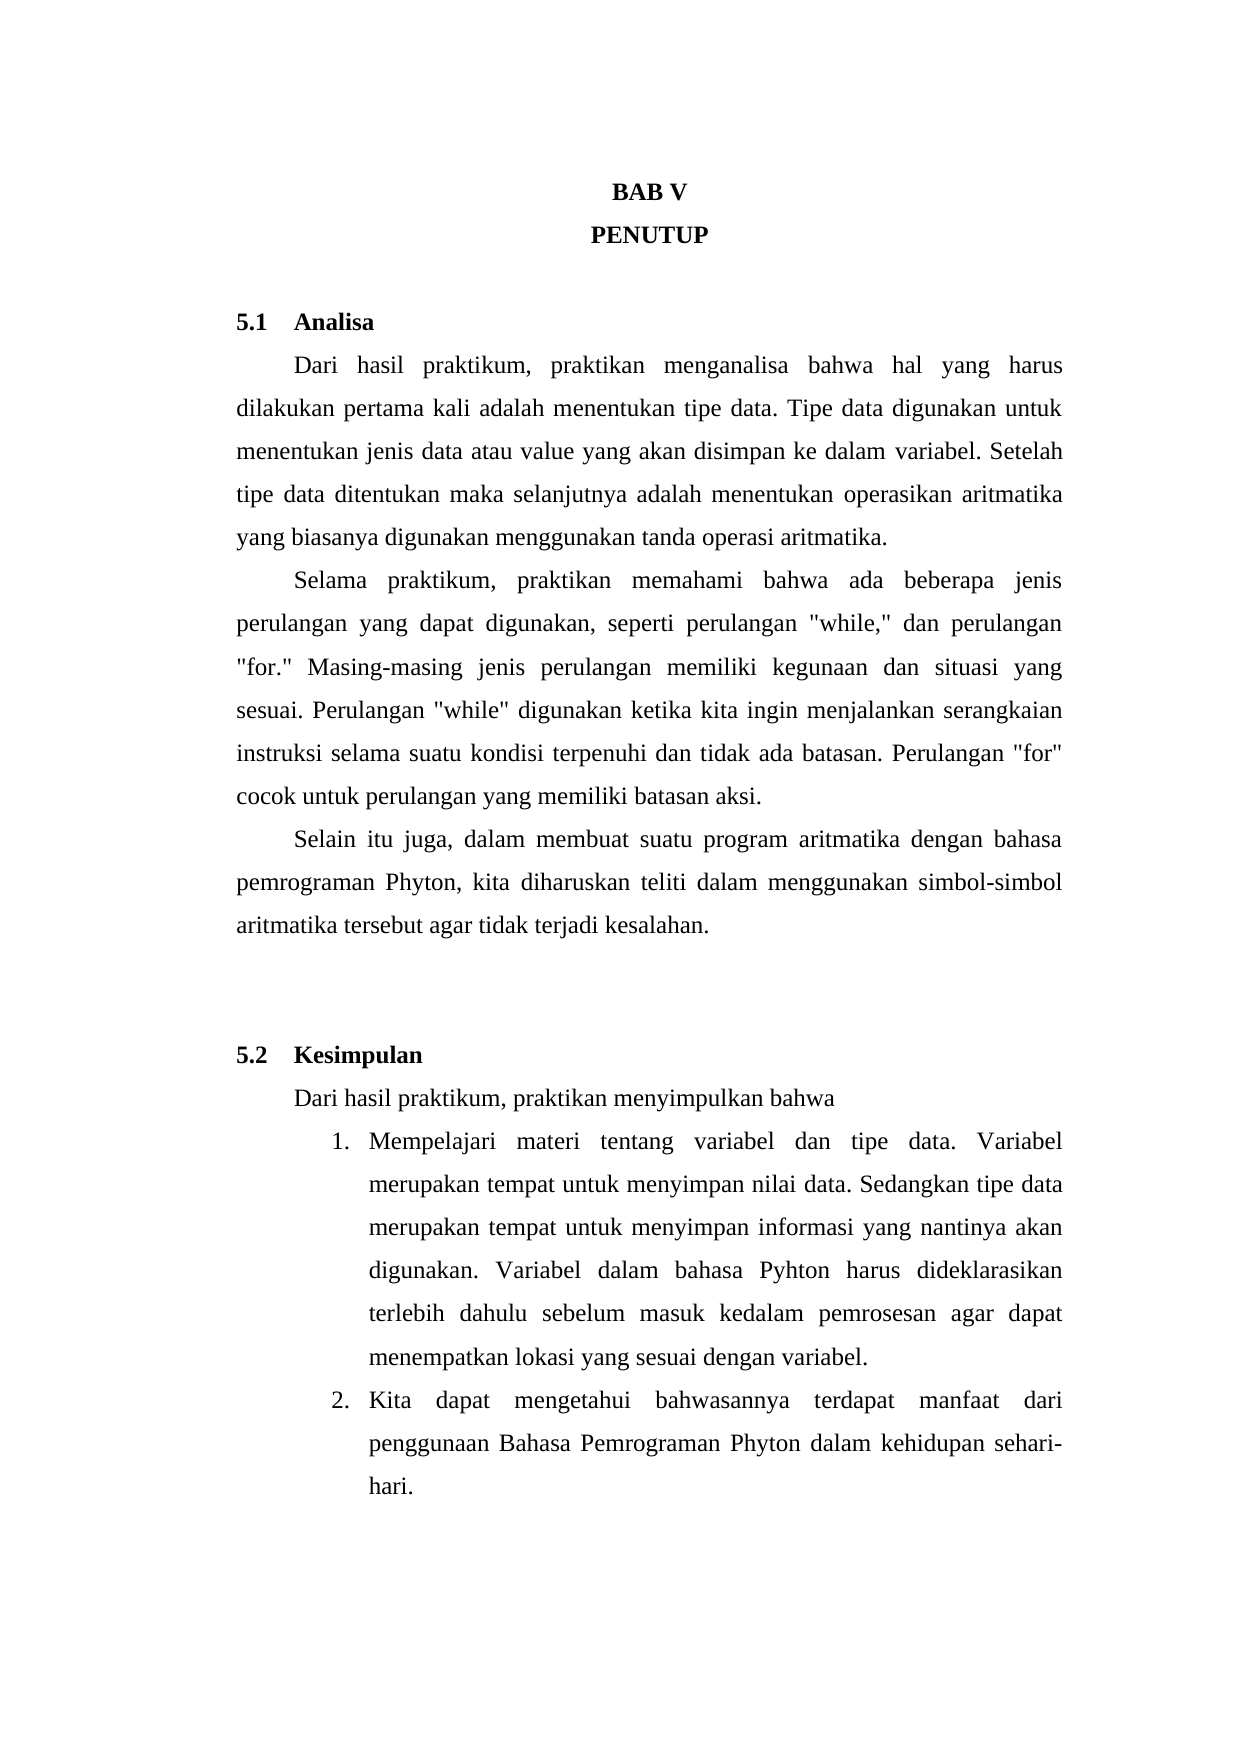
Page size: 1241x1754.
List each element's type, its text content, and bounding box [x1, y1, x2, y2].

subtitle Kesimpulan [236, 1040, 1063, 1068]
text Selama praktikum, praktikan memahami bahwa ada beberapa jenis perulangan yang dapat digunakan, seperti perulangan "while," dan perulangan "for." Masing-masing jenis perulangan memiliki kegunaan dan situasi yang sesuai. Perulangan "while" digunakan ketika kita ingin menjalankan serangkaian instruksi selama suatu kondisi terpenuhi dan tidak ada batasan. Perulangan "for" cocok untuk perulangan yang memiliki batasan aksi. [236, 565, 1063, 810]
text Selain itu juga, dalam membuat suatu program aritmatika dengan bahasa pemrograman Phyton, kita diharuskan teliti dalam menggunakan simbol-simbol aritmatika tersebut agar tidak terjadi kesalahan. [236, 824, 1063, 939]
text Dari hasil praktikum, praktikan menganalisa bahwa hal yang harus dilakukan pertama kali adalah menentukan tipe data. Tipe data digunakan untuk menentukan jenis data atau value yang akan disimpan ke dalam variabel. Setelah tipe data ditentukan maka selanjutnya adalah menentukan operasikan aritmatika yang biasanya digunakan menggunakan tanda operasi aritmatika. [236, 350, 1063, 551]
subtitle BAB V PENUTUP [236, 177, 1063, 249]
list Kita dapat mengetahui bahwasannya terdapat manfaat dari penggunaan Bahasa Pemrograman Phyton dalam kehidupan sehari-hari. [331, 1385, 1063, 1500]
list Mempelajari materi tentang variabel dan tipe data. Variabel merupakan tempat untuk menyimpan nilai data. Sedangkan tipe data merupakan tempat untuk menyimpan informasi yang nantinya akan digunakan. Variabel dalam bahasa Pyhton harus dideklarasikan terlebih dahulu sebelum masuk kedalam pemrosesan agar dapat menempatkan lokasi yang sesuai dengan variabel. [331, 1126, 1063, 1370]
text Dari hasil praktikum, praktikan menyimpulkan bahwa [236, 1083, 1063, 1112]
subtitle Analisa [236, 307, 1063, 335]
